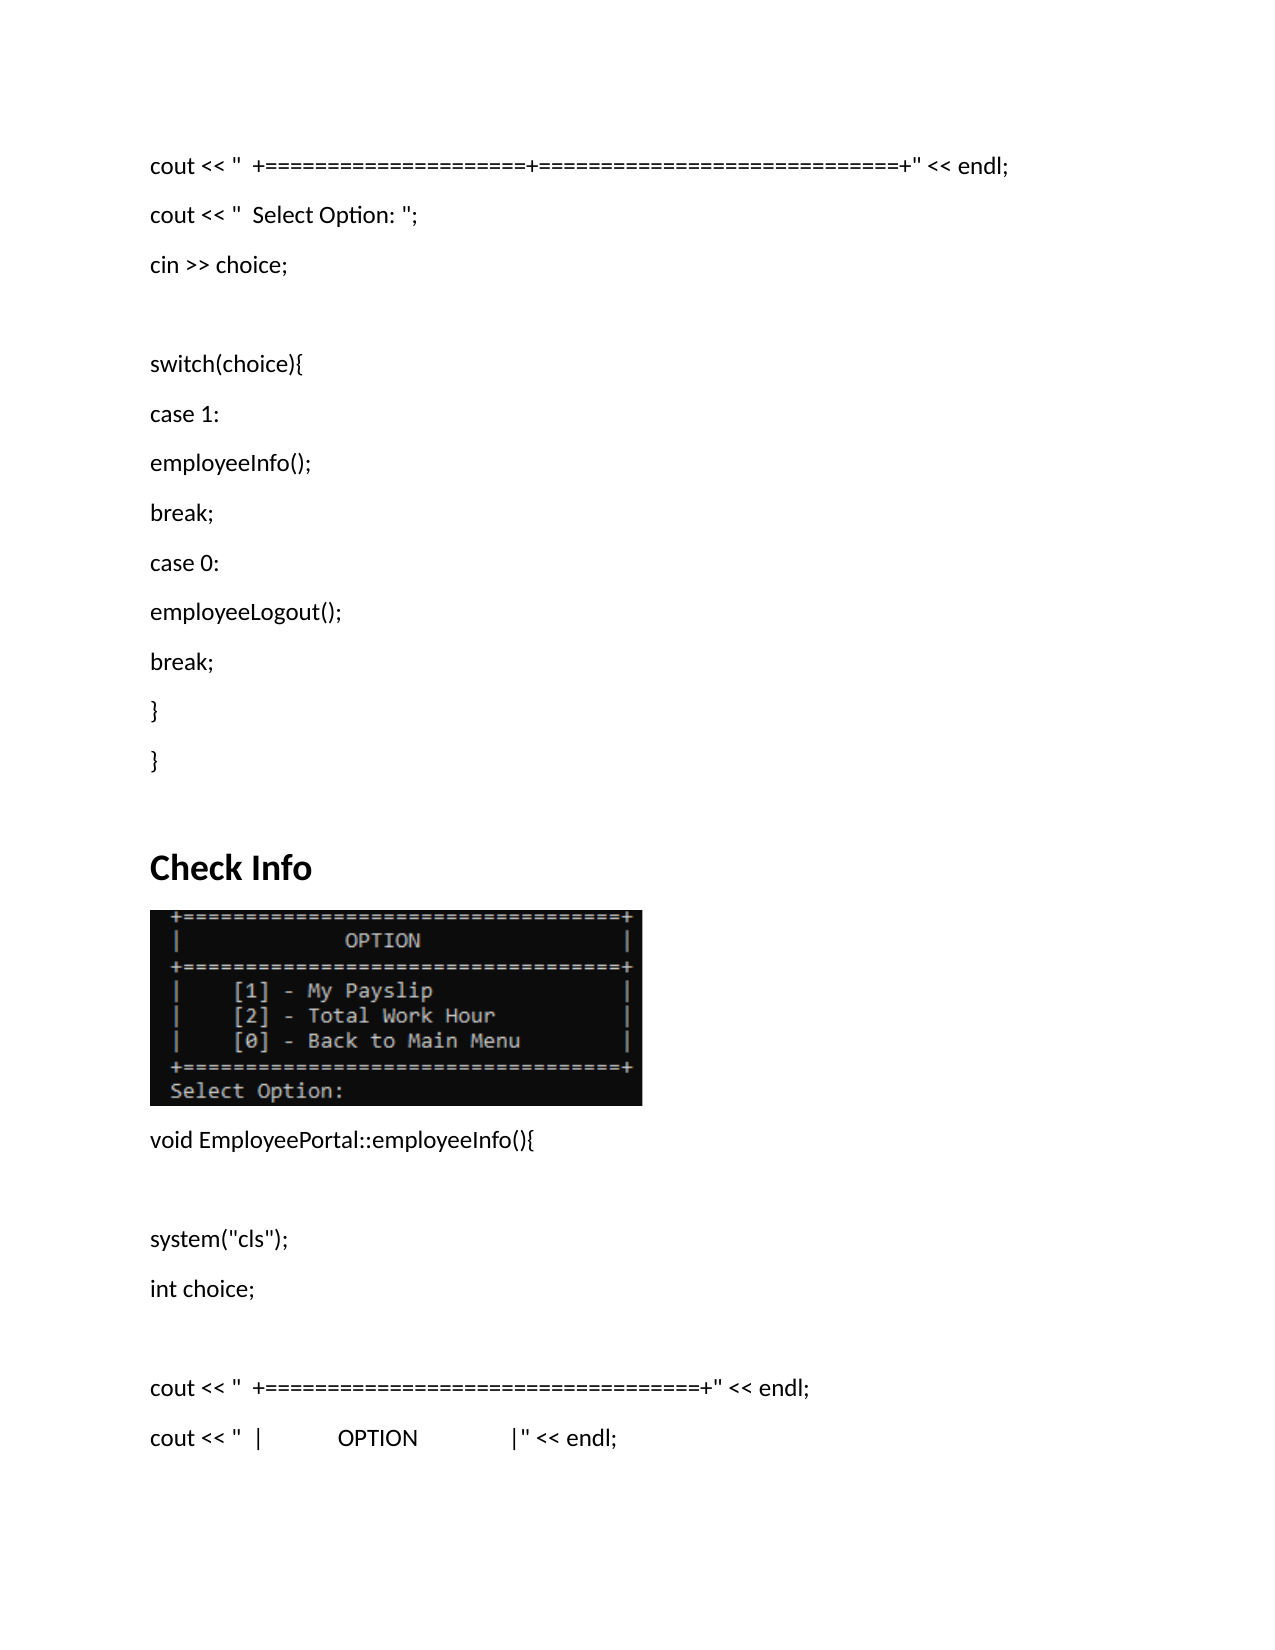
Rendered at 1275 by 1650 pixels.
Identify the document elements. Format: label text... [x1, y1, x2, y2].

picture [150, 910, 643, 1106]
text cin >> choice; [150, 249, 1125, 280]
text void EmployeePortal::employeeInfo(){ [150, 1124, 1125, 1155]
text } [150, 695, 1125, 726]
text cout << " Select Option: "; [150, 199, 1125, 230]
text case 0: [150, 547, 1125, 577]
text cout << " | OPTION |" << endl; [150, 1422, 1125, 1452]
text int choice; [150, 1273, 1125, 1304]
text break; [150, 646, 1125, 676]
text employeeLogout(); [150, 596, 1125, 627]
text break; [150, 497, 1125, 528]
text switch(choice){ [150, 348, 1125, 379]
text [150, 1372, 1125, 1403]
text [150, 150, 1125, 181]
text case 1: [150, 398, 1125, 428]
text } [150, 745, 1125, 776]
text system("cls"); [150, 1224, 1125, 1254]
text employeeInfo(); [150, 447, 1125, 478]
text Check Info [150, 844, 1125, 890]
